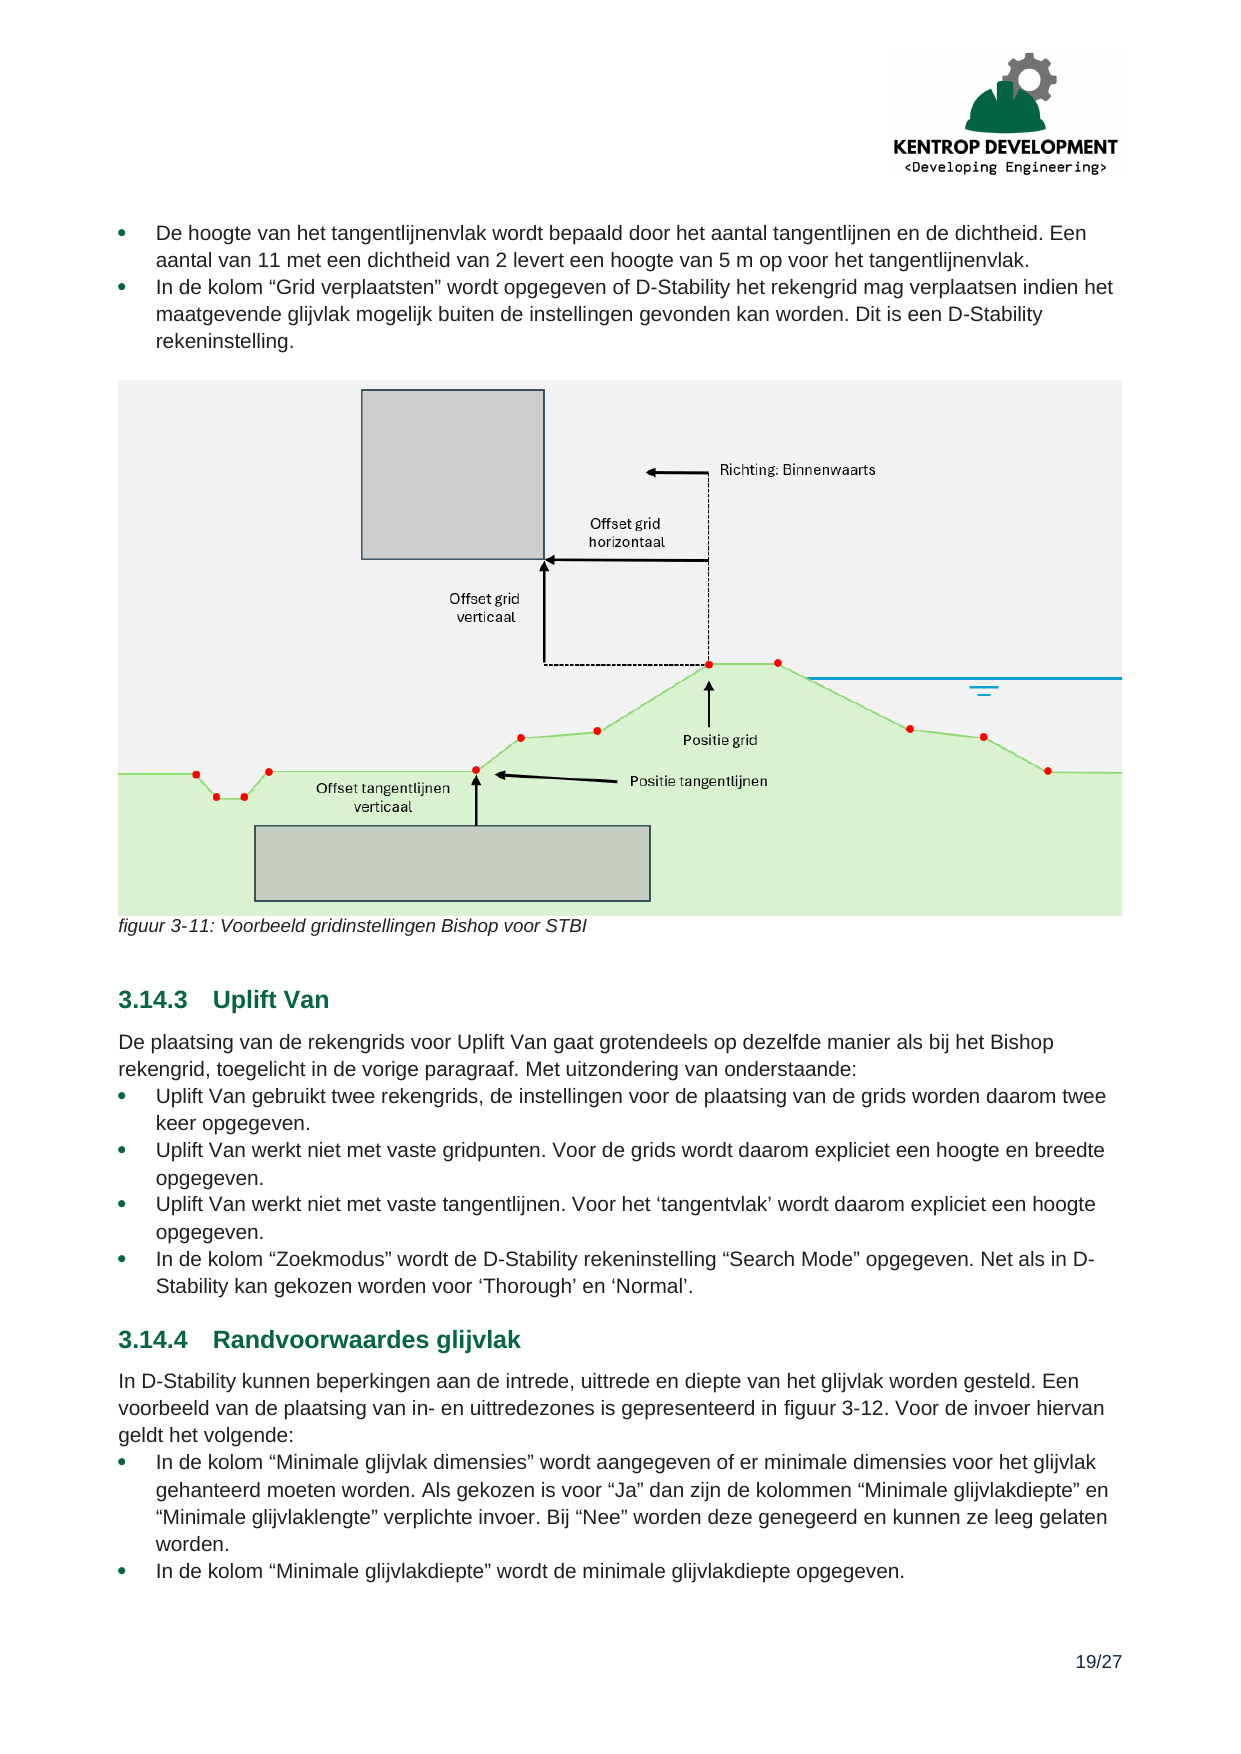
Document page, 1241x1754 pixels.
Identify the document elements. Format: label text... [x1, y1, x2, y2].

picture [118, 380, 1123, 916]
picture [890, 49, 1123, 177]
list In de kolom “Minimale glijvlak dimensies” wordt aangegeven of er minimale dimensies voor het glijvlak gehanteerd moeten worden. Als gekozen is voor “Ja” dan zijn de kolommen “Minimale glijvlakdiepte” en “Minimale glijvlaklengte” verplichte invoer. Bij “Nee” worden deze genegeerd en kunnen ze leeg gelaten worden. [118, 1447, 1122, 1556]
list Uplift Van gebruikt twee rekengrids, de instellingen voor de plaatsing van de grids worden daarom twee keer opgegeven. [118, 1081, 1122, 1135]
list In de kolom “Minimale glijvlakdiepte” wordt de minimale glijvlakdiepte opgegeven. [118, 1556, 1122, 1583]
text De plaatsing van de rekengrids voor Uplift Van gaat grotendeels op dezelfde manier als bij het Bishop rekengrid, toegelicht in de vorige paragraaf. Met uitzondering van onderstaande: [118, 1027, 1122, 1081]
list In de kolom “Zoekmodus” wordt de D-Stability rekeninstelling “Search Mode” opgegeven. Net als in D-Stability kan gekozen worden voor ‘Thorough’ en ‘Normal’. [118, 1243, 1122, 1298]
list De hoogte van het tangentlijnenvlak wordt bepaald door het aantal tangentlijnen en de dichtheid. Een aantal van 11 met een dichtheid van 2 levert een hoogte van 5 m op voor het tangentlijnenvlak. [118, 217, 1122, 272]
subtitle Randvoorwaardes glijvlak [118, 1325, 1122, 1353]
list Uplift Van werkt niet met vaste gridpunten. Voor de grids wordt daarom expliciet een hoogte en breedte opgegeven. [118, 1135, 1122, 1189]
list In de kolom “Grid verplaatsten” wordt opgegeven of D-Stability het rekengrid mag verplaatsen indien het maatgevende glijvlak mogelijk buiten de instellingen gevonden kan worden. Dit is een D-Stability rekeninstelling. [118, 272, 1122, 353]
list Uplift Van werkt niet met vaste tangentlijnen. Voor het ‘tangentvlak’ wordt daarom expliciet een hoogte opgegeven. [118, 1189, 1122, 1243]
subtitle Uplift Van [118, 986, 1122, 1014]
